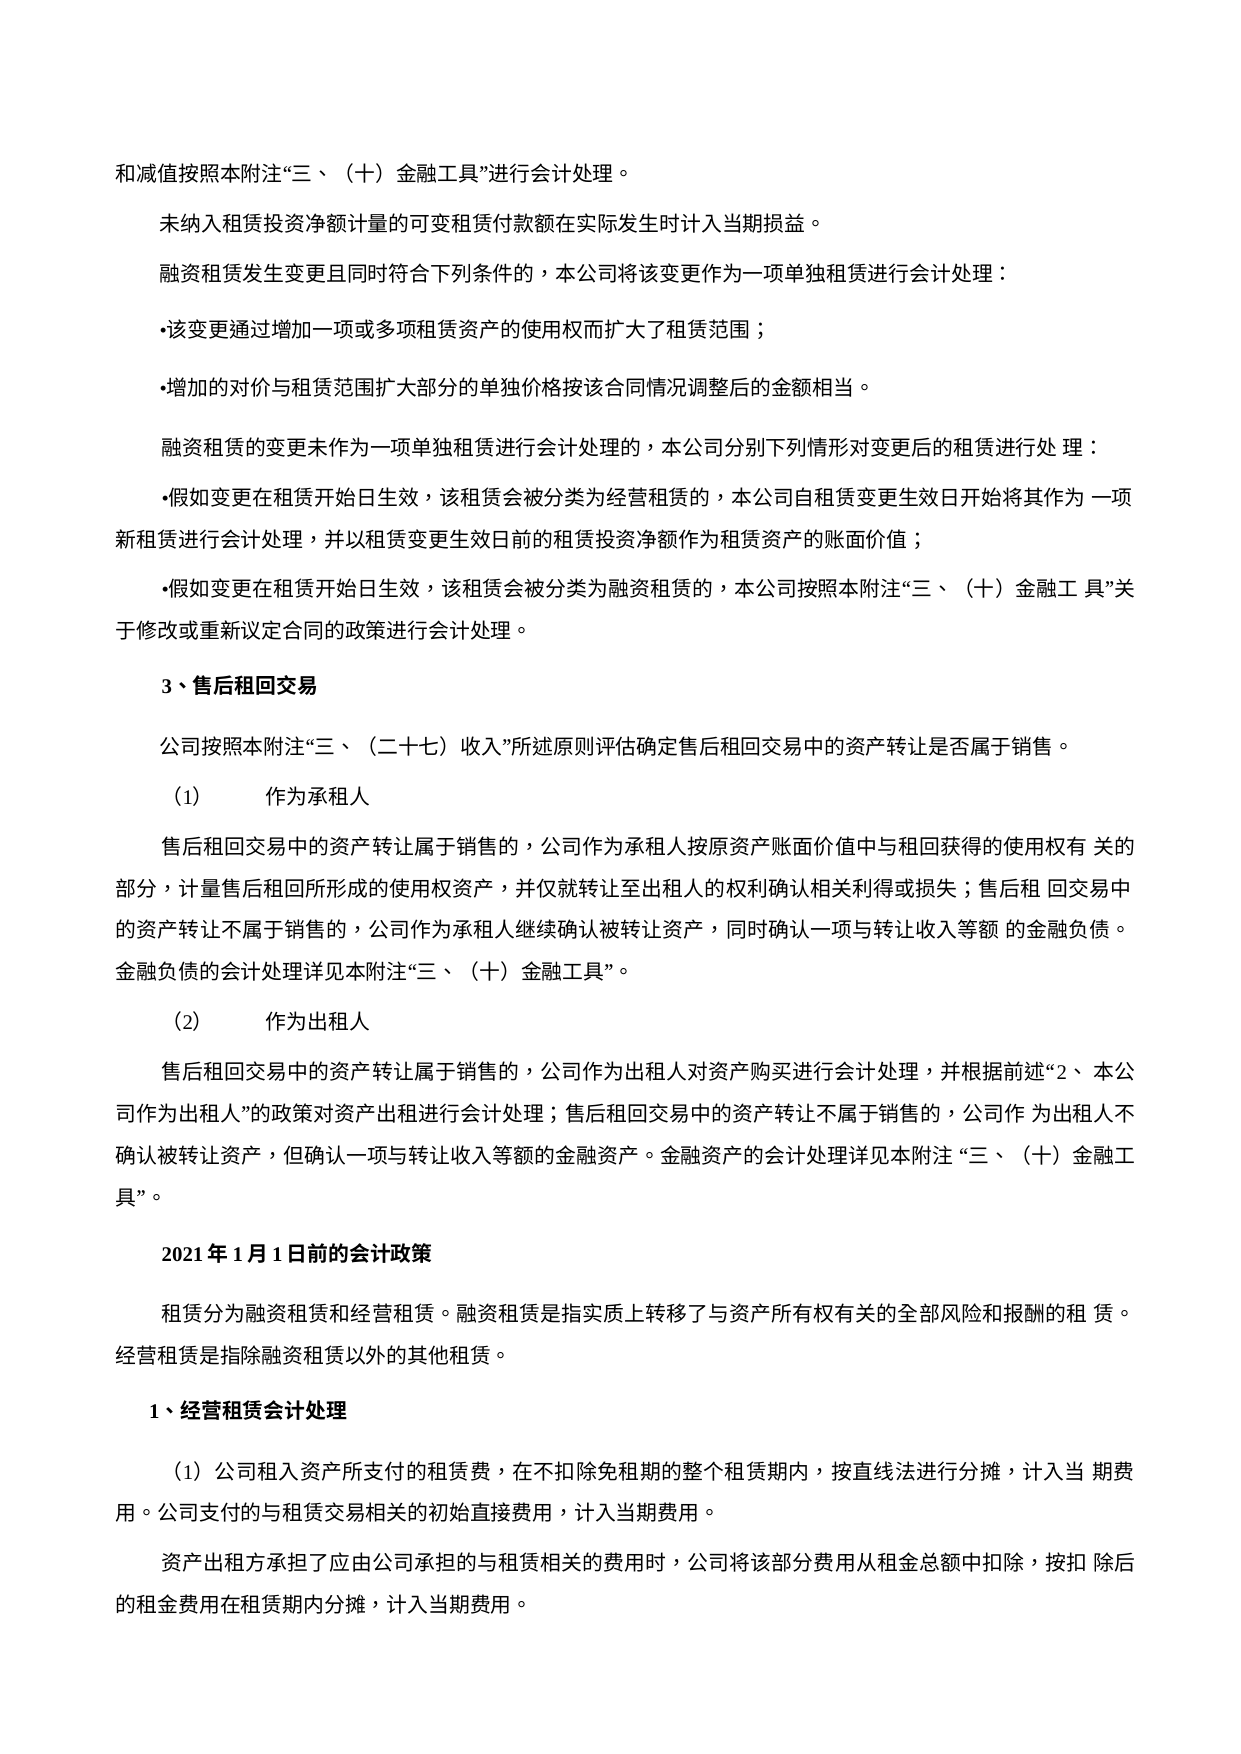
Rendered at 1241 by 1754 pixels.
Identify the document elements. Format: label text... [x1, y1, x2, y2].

text （1） 作为承租人 [116, 771, 1136, 813]
text （1）公司租入资产所支付的租赁费，在不扣除免租期的整个租赁期内，按直线法进行分摊，计入当 期费用。公司支付的与租赁交易相关的初始直接费用，计入当期费用。 [116, 1446, 1136, 1529]
text 公司按照本附注“三、（二十七）收入”所述原则评估确定售后租回交易中的资产转让是否属于销售。 [116, 721, 1136, 763]
text （2） 作为出租人 [116, 996, 1136, 1038]
text 资产出租方承担了应由公司承担的与租赁相关的费用时，公司将该部分费用从租金总额中扣除，按扣 除后的租金费用在租赁期内分摊，计入当期费用。 [116, 1537, 1136, 1621]
subtitle 3、售后租回交易 [116, 672, 1136, 700]
text 售后租回交易中的资产转让属于销售的，公司作为出租人对资产购买进行会计处理，并根据前述“2、 本公司作为出租人”的政策对资产出租进行会计处理；售后租回交易中的资产转让不属于销售的，公司作 为出租人不确认被转让资产，但确认一项与转让收入等额的金融资产。金融资产的会计处理详见本附注 “三、（十）金融工具”。 [116, 1046, 1136, 1214]
subtitle 2021年1月1日前的会计政策 [116, 1239, 1136, 1267]
subtitle 1、经营租赁会计处理 [116, 1396, 1136, 1425]
text 租赁分为融资租赁和经营租赁。融资租赁是指实质上转移了与资产所有权有关的全部风险和报酬的租 赁。经营租赁是指除融资租赁以外的其他租赁。 [116, 1288, 1136, 1371]
text 未纳入租赁投资净额计量的可变租赁付款额在实际发生时计入当期损益。 [116, 198, 1136, 240]
text •该变更通过增加一项或多项租赁资产的使用权而扩大了租赁范围； [116, 315, 1136, 343]
text 融资租赁的变更未作为一项单独租赁进行会计处理的，本公司分别下列情形对变更后的租赁进行处 理： [116, 422, 1136, 463]
text •增加的对价与租赁范围扩大部分的单独价格按该合同情况调整后的金额相当。 [116, 373, 1136, 401]
text 和减值按照本附注“三、（十）金融工具”进行会计处理。 [116, 148, 1136, 190]
text •假如变更在租赁开始日生效，该租赁会被分类为经营租赁的，本公司自租赁变更生效日开始将其作为 一项新租赁进行会计处理，并以租赁变更生效日前的租赁投资净额作为租赁资产的账面价值； [116, 471, 1136, 555]
text 融资租赁发生变更且同时符合下列条件的，本公司将该变更作为一项单独租赁进行会计处理： [116, 248, 1136, 290]
text •假如变更在租赁开始日生效，该租赁会被分类为融资租赁的，本公司按照本附注“三、（十）金融工 具”关于修改或重新议定合同的政策进行会计处理。 [116, 564, 1136, 647]
text 售后租回交易中的资产转让属于销售的，公司作为承租人按原资产账面价值中与租回获得的使用权有 关的部分，计量售后租回所形成的使用权资产，并仅就转让至出租人的权利确认相关利得或损失；售后租 回交易中的资产转让不属于销售的，公司作为承租人继续确认被转让资产，同时确认一项与转让收入等额 的金融负债。金融负债的会计处理详见本附注“三、（十）金融工具”。 [116, 821, 1136, 988]
